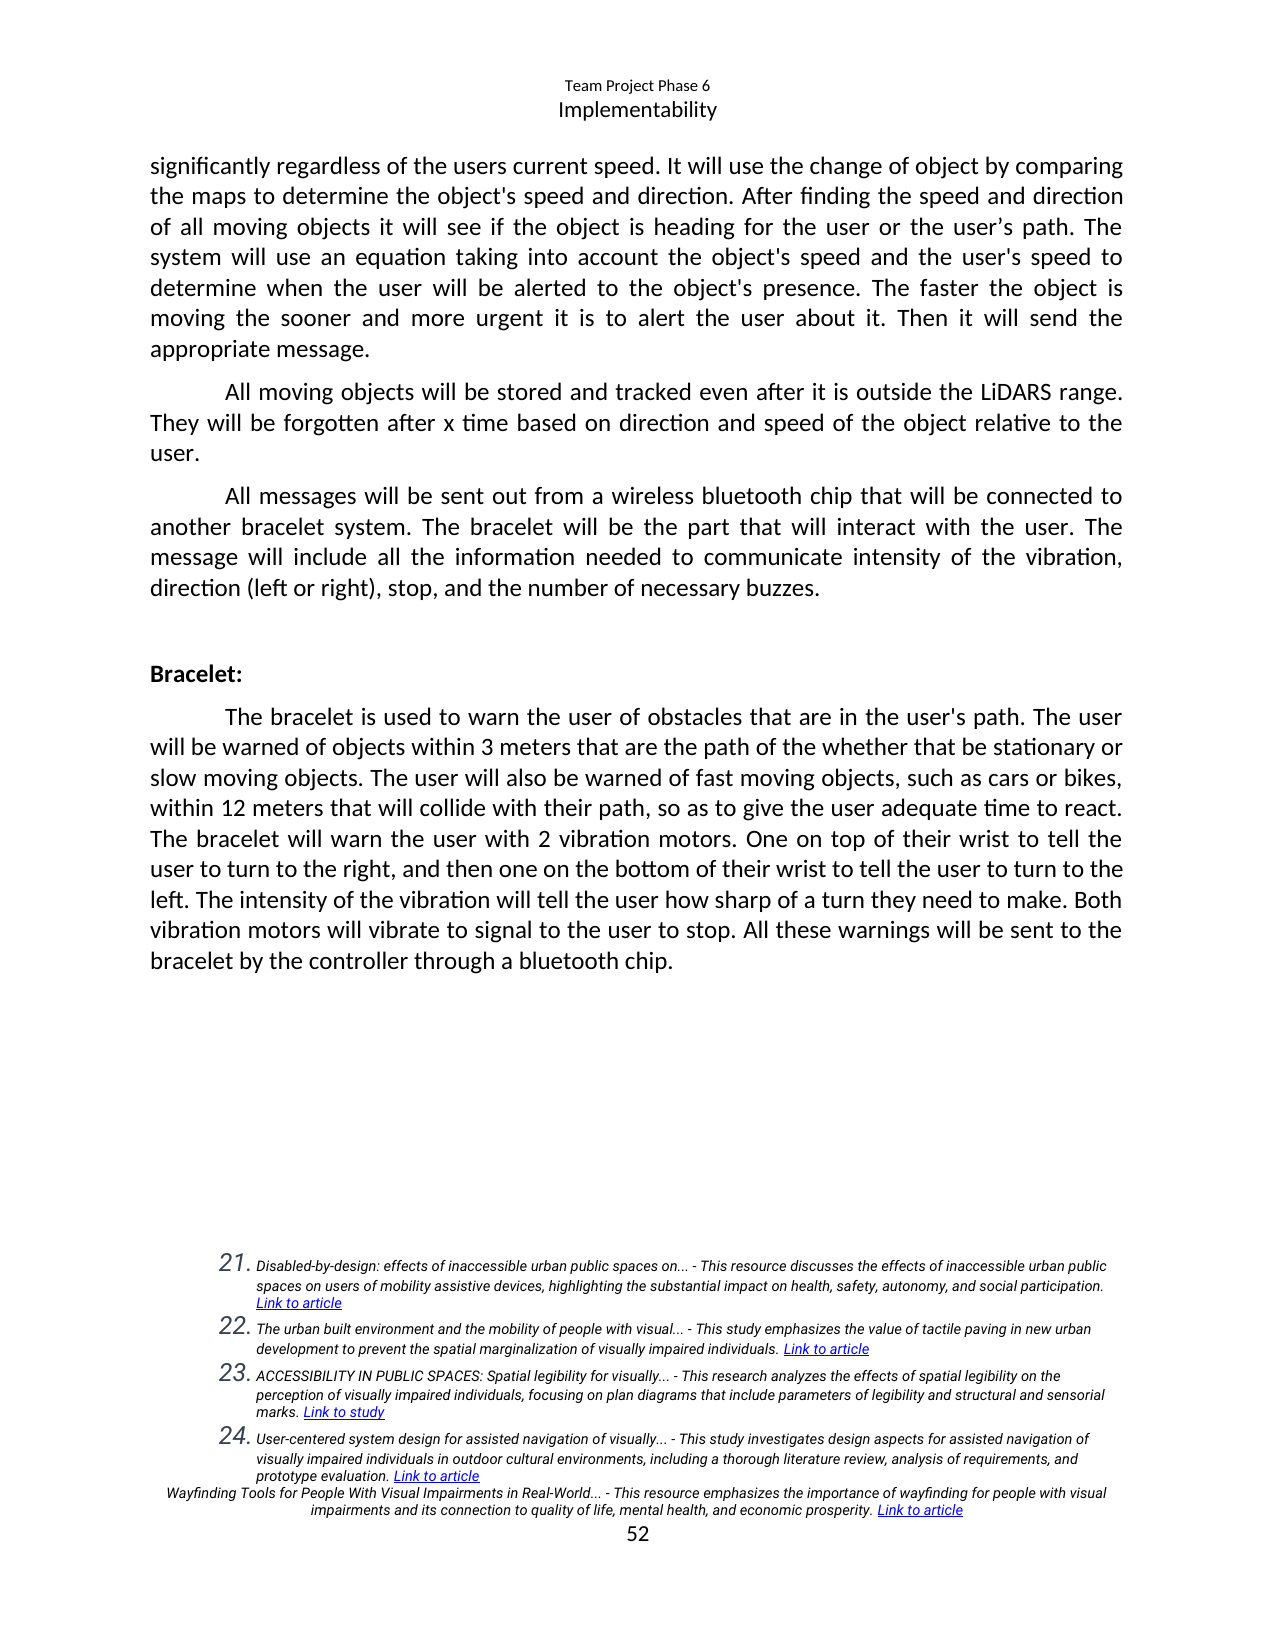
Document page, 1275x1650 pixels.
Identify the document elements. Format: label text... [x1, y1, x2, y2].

text The bracelet is used to warn the user of obstacles that are in the user's path. The user will be warned of objects within 3 meters that are the path of the whether that be stationary or slow moving objects. The user will also be warned of fast moving objects, such as cars or bikes, within 12 meters that will collide with their path, so as to give the user adequate time to react. The bracelet will warn the user with 2 vibration motors. One on top of their wrist to tell the user to turn to the right, and then one on the bottom of their wrist to tell the user to turn to the left. The intensity of the vibration will tell the user how sharp of a turn they need to make. Both vibration motors will vibrate to signal to the user to stop. All these warnings will be sent to the bracelet by the controller through a bluetooth chip. [150, 701, 1125, 976]
text Bracelet: [150, 658, 1125, 688]
text All moving objects will be stored and tracked even after it is outside the LiDARS range. They will be forgotten after x time based on direction and speed of the object relative to the user. [150, 376, 1125, 468]
text All messages will be sent out from a wireless bluetooth chip that will be connected to another bracelet system. The bracelet will be the part that will interact with the user. The message will include all the information needed to communicate intensity of the vibration, direction (left or right), stop, and the number of necessary buzzes. [150, 480, 1125, 602]
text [150, 150, 1125, 364]
